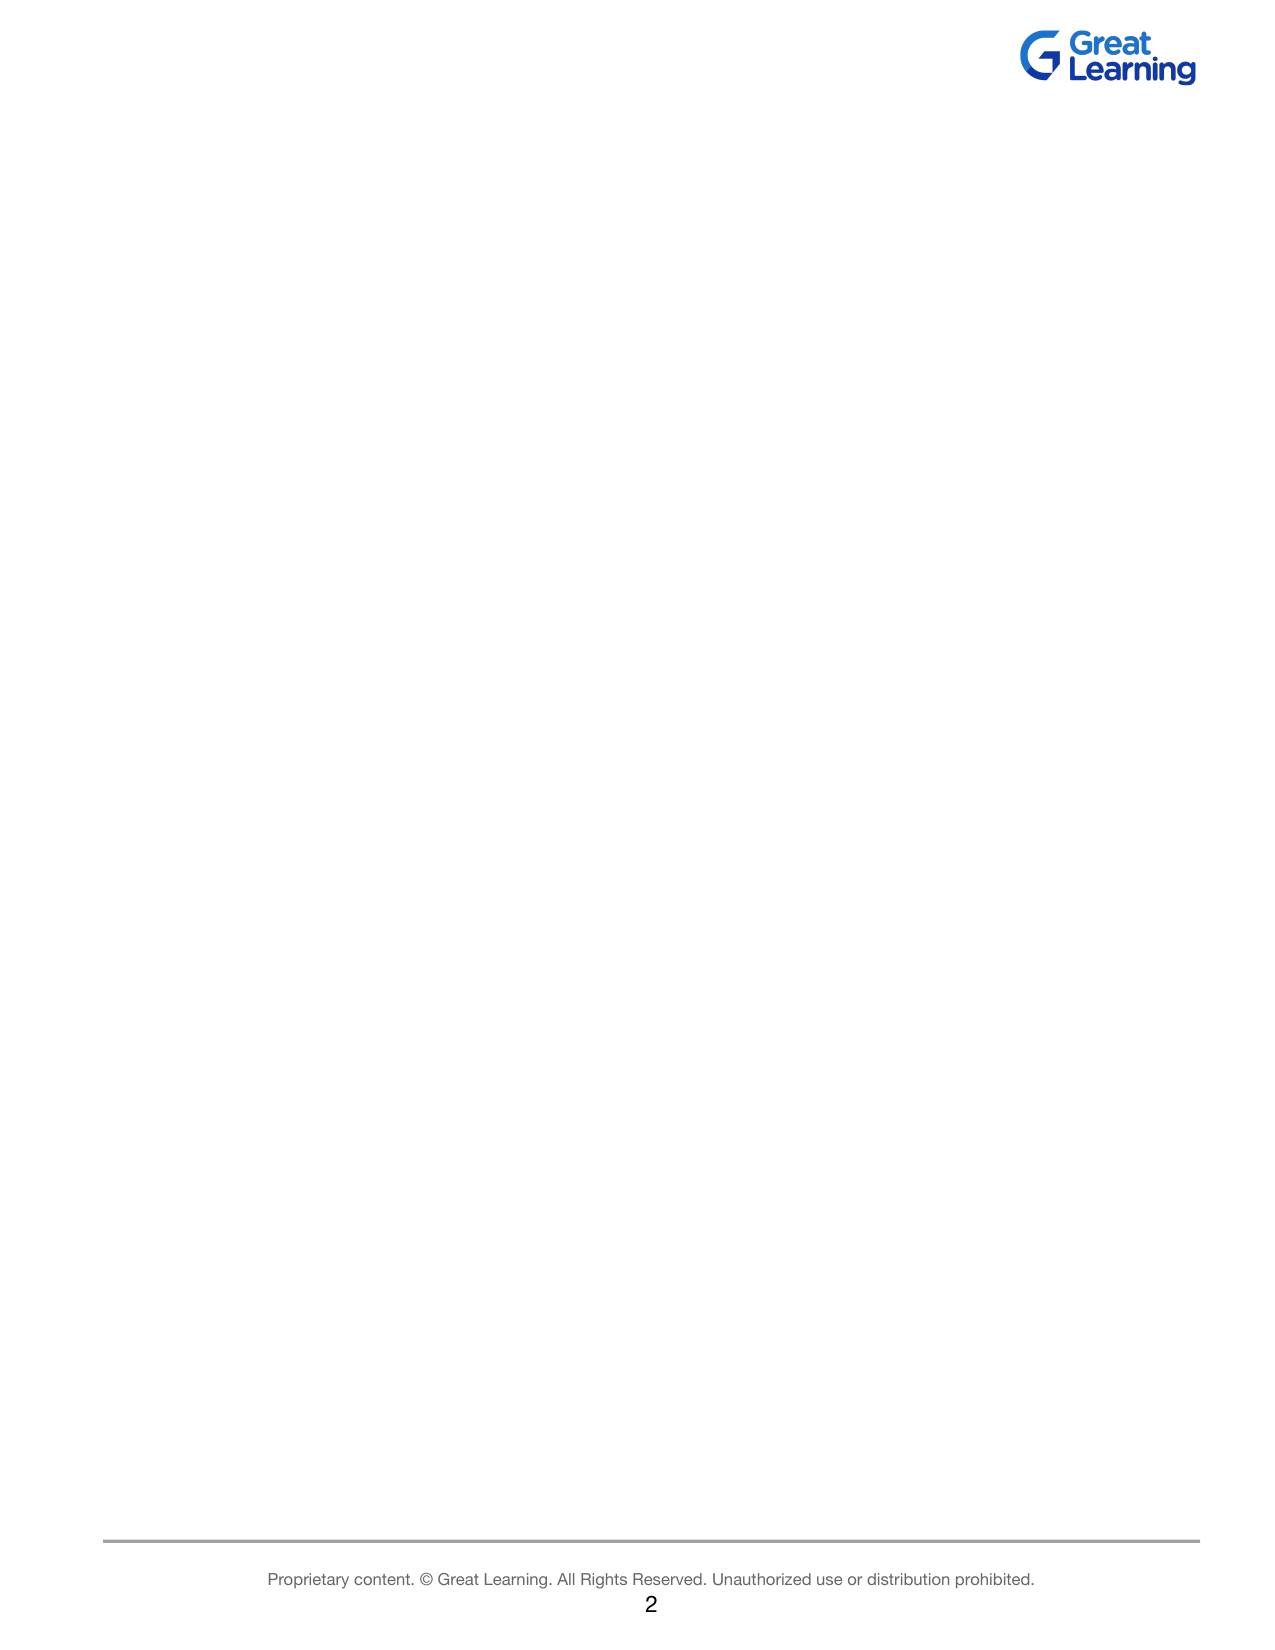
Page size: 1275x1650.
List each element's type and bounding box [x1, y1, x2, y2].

picture [1015, 30, 1200, 86]
